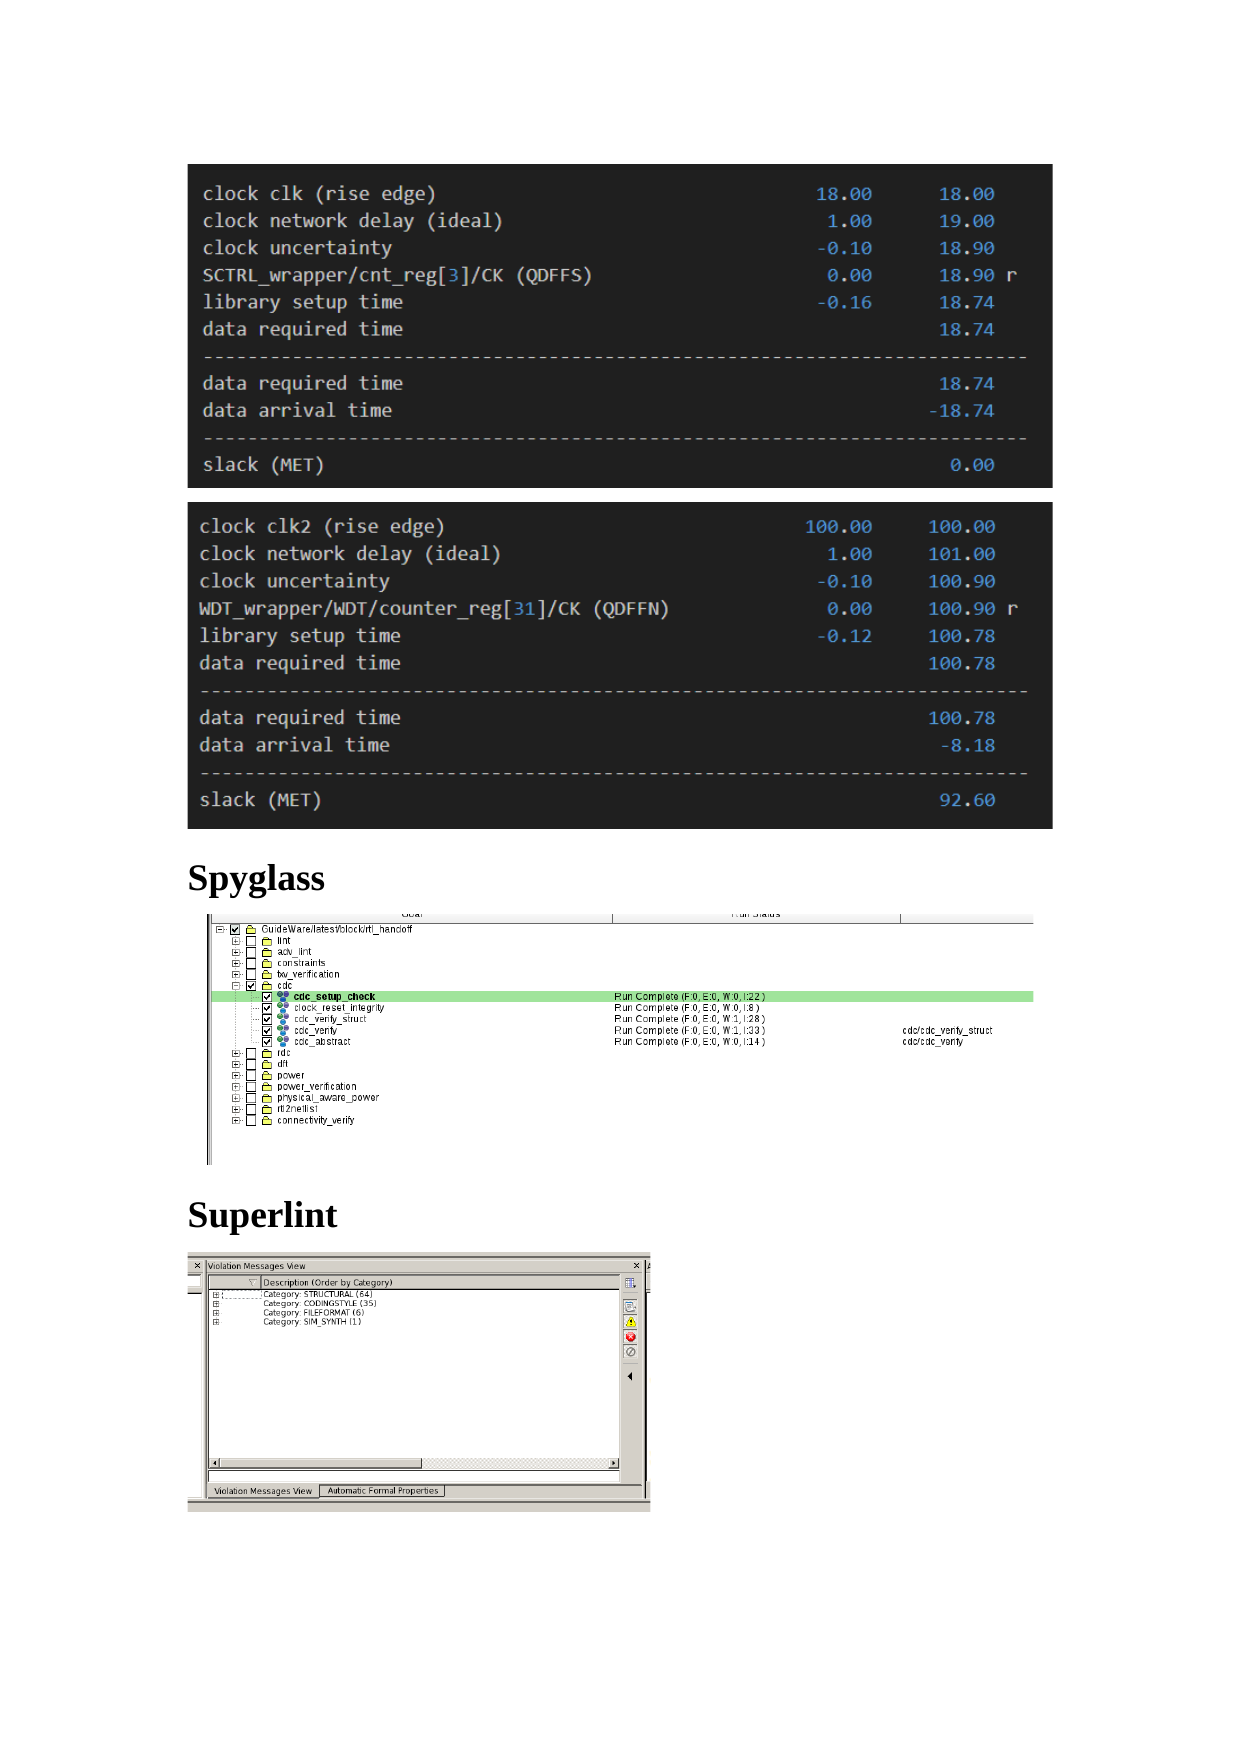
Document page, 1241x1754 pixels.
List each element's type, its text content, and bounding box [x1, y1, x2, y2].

picture [187, 164, 1053, 488]
text Superlint [187, 1177, 1053, 1252]
picture [187, 502, 1053, 829]
picture [207, 914, 1034, 1165]
text Spyglass [187, 839, 1053, 914]
picture [187, 1252, 651, 1512]
